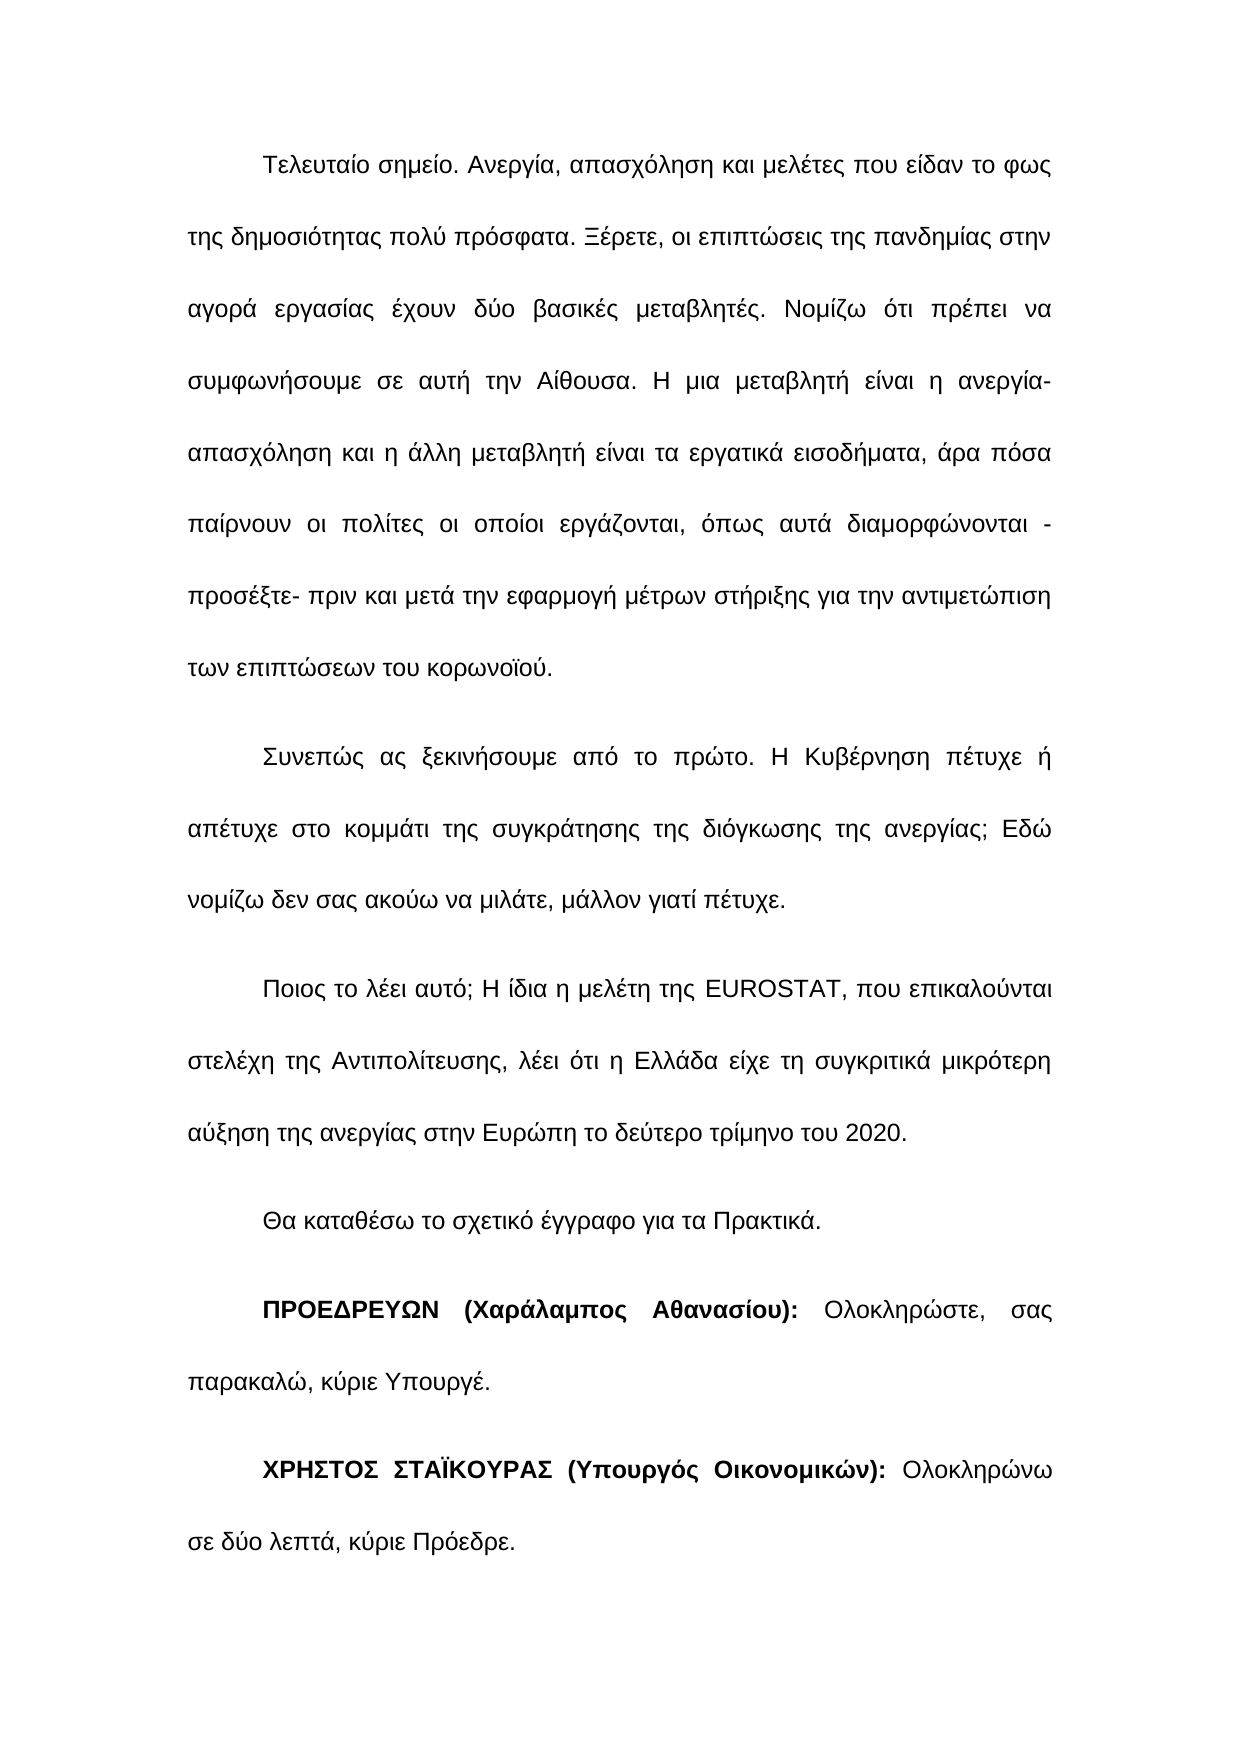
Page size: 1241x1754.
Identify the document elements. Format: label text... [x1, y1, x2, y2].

text Ποιος το λέει αυτό; Η ίδια η μελέτη της EUROSTAT, που επικαλούνται στελέχη της Αντιπολίτευσης, λέει ότι η Ελλάδα είχε τη συγκριτικά μικρότερη αύξηση της ανεργίας στην Ευρώπη το δεύτερο τρίμηνο του 2020. [187, 974, 1053, 1146]
text Θα καταθέσω το σχετικό έγγραφο για τα Πρακτικά. [187, 1206, 1053, 1235]
text Τελευταίο σημείο. Ανεργία, απασχόληση και μελέτες που είδαν το φως της δημοσιότητας πολύ πρόσφατα. Ξέρετε, οι επιπτώσεις της πανδημίας στην αγορά εργασίας έχουν δύο βασικές μεταβλητές. Νομίζω ότι πρέπει να συμφωνήσουμε σε αυτή την Αίθουσα. Η μια μεταβλητή είναι η ανεργία-απασχόληση και η άλλη μεταβλητή είναι τα εργατικά εισοδήματα, άρα πόσα παίρνουν οι πολίτες οι οποίοι εργάζονται, όπως αυτά διαμορφώνονται -προσέξτε- πριν και μετά την εφαρμογή μέτρων στήριξης για την αντιμετώπιση των επιπτώσεων του κορωνοϊού. [187, 150, 1053, 682]
text Συνεπώς ας ξεκινήσουμε από το πρώτο. Η Κυβέρνηση πέτυχε ή απέτυχε στο κομμάτι της συγκράτησης της διόγκωσης της ανεργίας; Εδώ νομίζω δεν σας ακούω να μιλάτε, μάλλον γιατί πέτυχε. [187, 742, 1053, 914]
text ΧΡΗΣΤΟΣ ΣΤΑΪΚΟΥΡΑΣ (Υπουργός Οικονομικών): Ολοκληρώνω σε δύο λεπτά, κύριε Πρόεδρε. [187, 1455, 1053, 1556]
text ΠΡΟΕΔΡΕΥΩΝ (Χαράλαμπος Αθανασίου): Ολοκληρώστε, σας παρακαλώ, κύριε Υπουργέ. [187, 1295, 1053, 1395]
